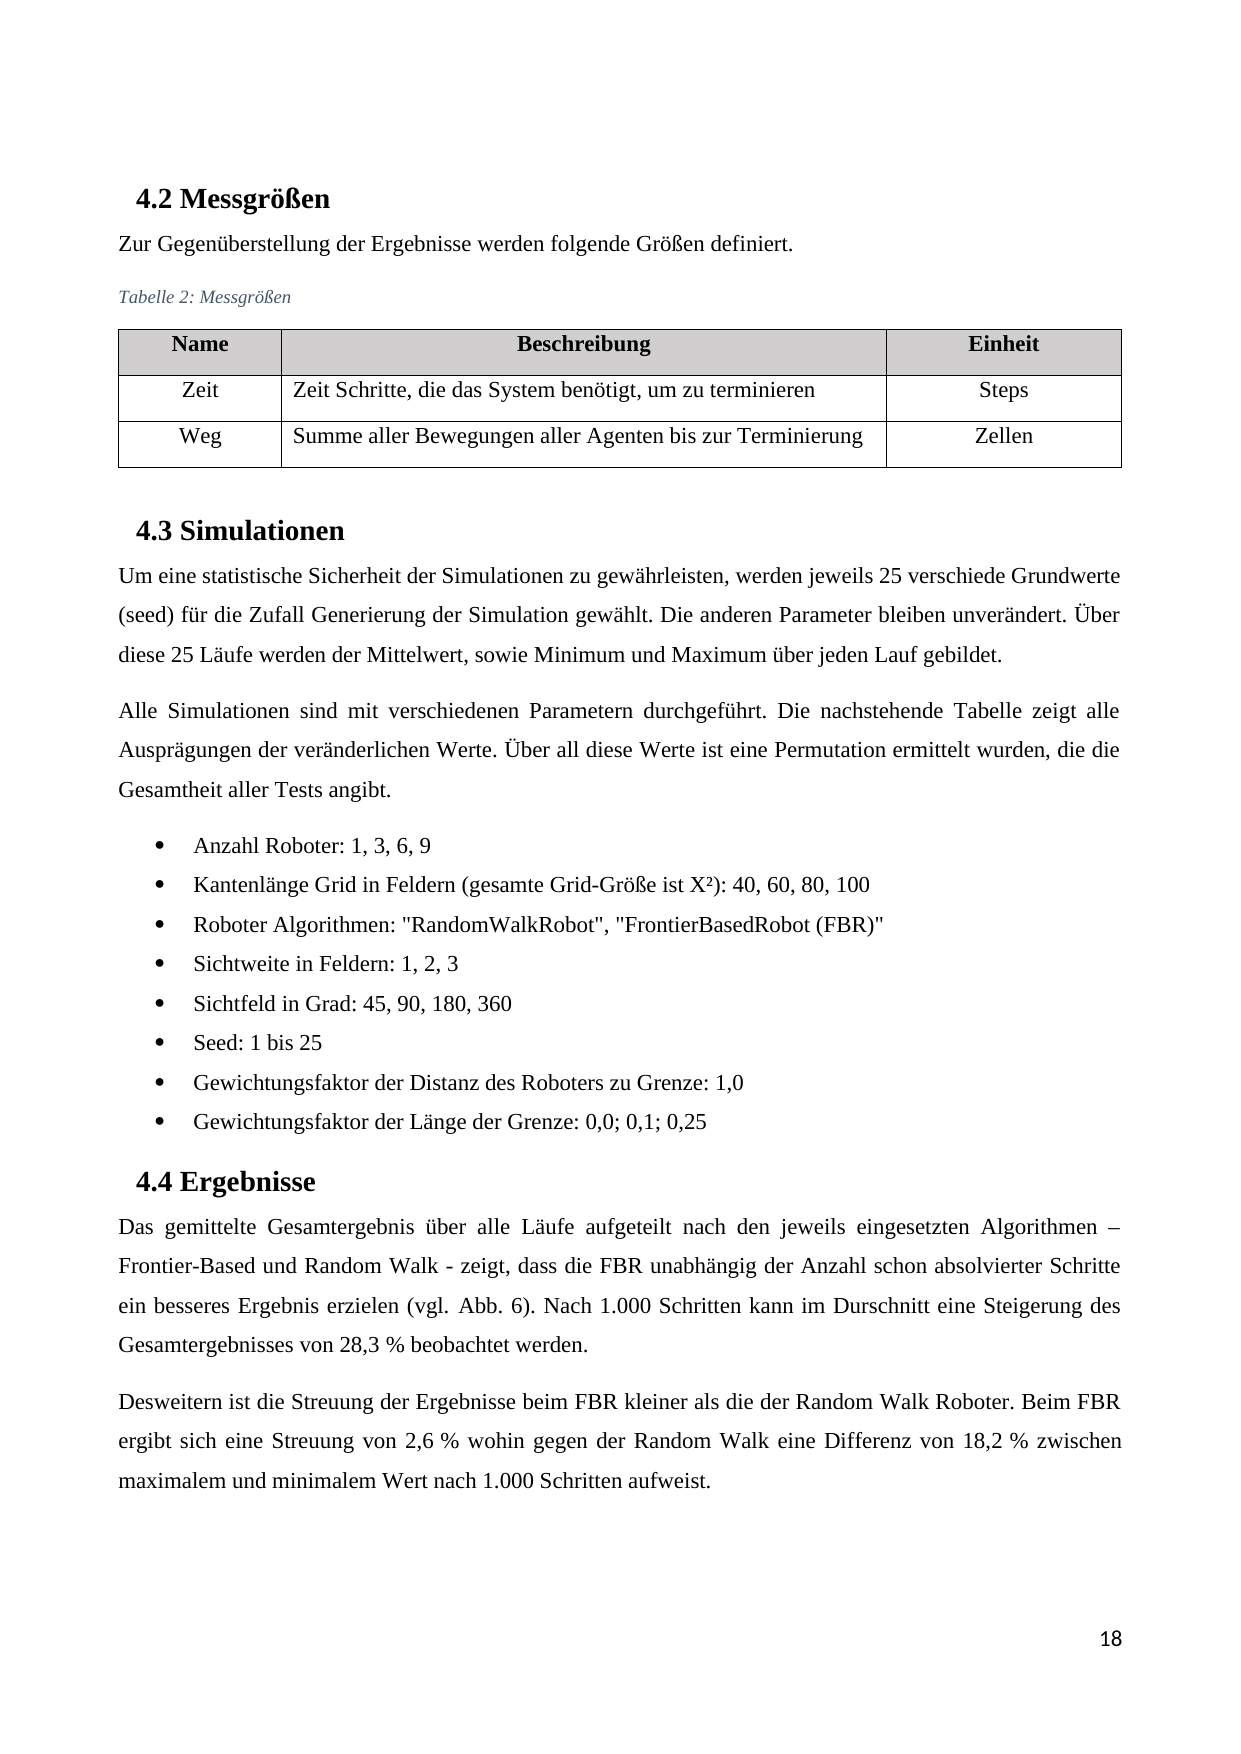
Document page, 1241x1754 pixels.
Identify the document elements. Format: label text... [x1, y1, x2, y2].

text Alle Simulationen sind mit verschiedenen Parametern durchgeführt. Die nachstehende Tabelle zeigt alle Ausprägungen der veränderlichen Werte. Über all diese Werte ist eine Permutation ermittelt wurden, die die Gesamtheit aller Tests angibt. [118, 697, 1122, 802]
text Um eine statistische Sicherheit der Simulationen zu gewährleisten, werden jeweils 25 verschiede Grundwerte (seed) für die Zufall Generierung der Simulation gewählt. Die anderen Parameter bleiben unverändert. Über diese 25 Läufe werden der Mittelwert, sowie Minimum und Maximum über jeden Lauf gebildet. [118, 562, 1122, 667]
list Sichtweite in Feldern: 1, 2, 3 [156, 950, 1122, 977]
text Tabelle 2: Messgrößen [118, 286, 1122, 308]
text Simulationen [136, 513, 1122, 547]
table_cell Steps [887, 376, 1121, 421]
table_cell Weg [119, 422, 281, 467]
list Seed: 1 bis 25 [156, 1029, 1122, 1056]
text Das gemittelte Gesamtergebnis über alle Läufe aufgeteilt nach den jeweils eingesetzten Algorithmen – Frontier-Based und Random Walk - zeigt, dass die FBR unabhängig der Anzahl schon absolvierter Schritte ein besseres Ergebnis erzielen (vgl. Abb. 6). Nach 1.000 Schritten kann im Durschnitt eine Steigerung des Gesamtergebnisses von 28,3 % beobachtet werden. [118, 1213, 1122, 1358]
table_header Name [119, 330, 281, 375]
list Gewichtungsfaktor der Distanz des Roboters zu Grenze: 1,0 [156, 1069, 1122, 1095]
table_header Beschreibung [282, 330, 886, 375]
table_header Einheit [887, 330, 1121, 375]
table_cell Zellen [887, 422, 1121, 467]
table_cell Zeit [119, 376, 281, 421]
text Zur Gegenüberstellung der Ergebnisse werden folgende Größen definiert. [118, 230, 1122, 256]
list Anzahl Roboter: 1, 3, 6, 9 [156, 832, 1122, 858]
text Messgrößen [136, 181, 1122, 215]
list Gewichtungsfaktor der Länge der Grenze: 0,0; 0,1; 0,25 [156, 1108, 1122, 1135]
table_cell Summe aller Bewegungen aller Agenten bis zur Terminierung [282, 422, 886, 467]
list Kantenlänge Grid in Feldern (gesamte Grid-Größe ist X²): 40, 60, 80, 100 [156, 871, 1122, 898]
text Desweitern ist die Streuung der Ergebnisse beim FBR kleiner als die der Random Walk Roboter. Beim FBR ergibt sich eine Streuung von 2,6 % wohin gegen der Random Walk eine Differenz von 18,2 % zwischen maximalem und minimalem Wert nach 1.000 Schritten aufweist. [118, 1388, 1122, 1493]
list Sichtfeld in Grad: 45, 90, 180, 360 [156, 990, 1122, 1016]
table_cell Zeit Schritte, die das System benötigt, um zu terminieren [282, 376, 886, 421]
list Roboter Algorithmen: "RandomWalkRobot", "FrontierBasedRobot (FBR)" [156, 911, 1122, 937]
text Ergebnisse [136, 1164, 1122, 1198]
